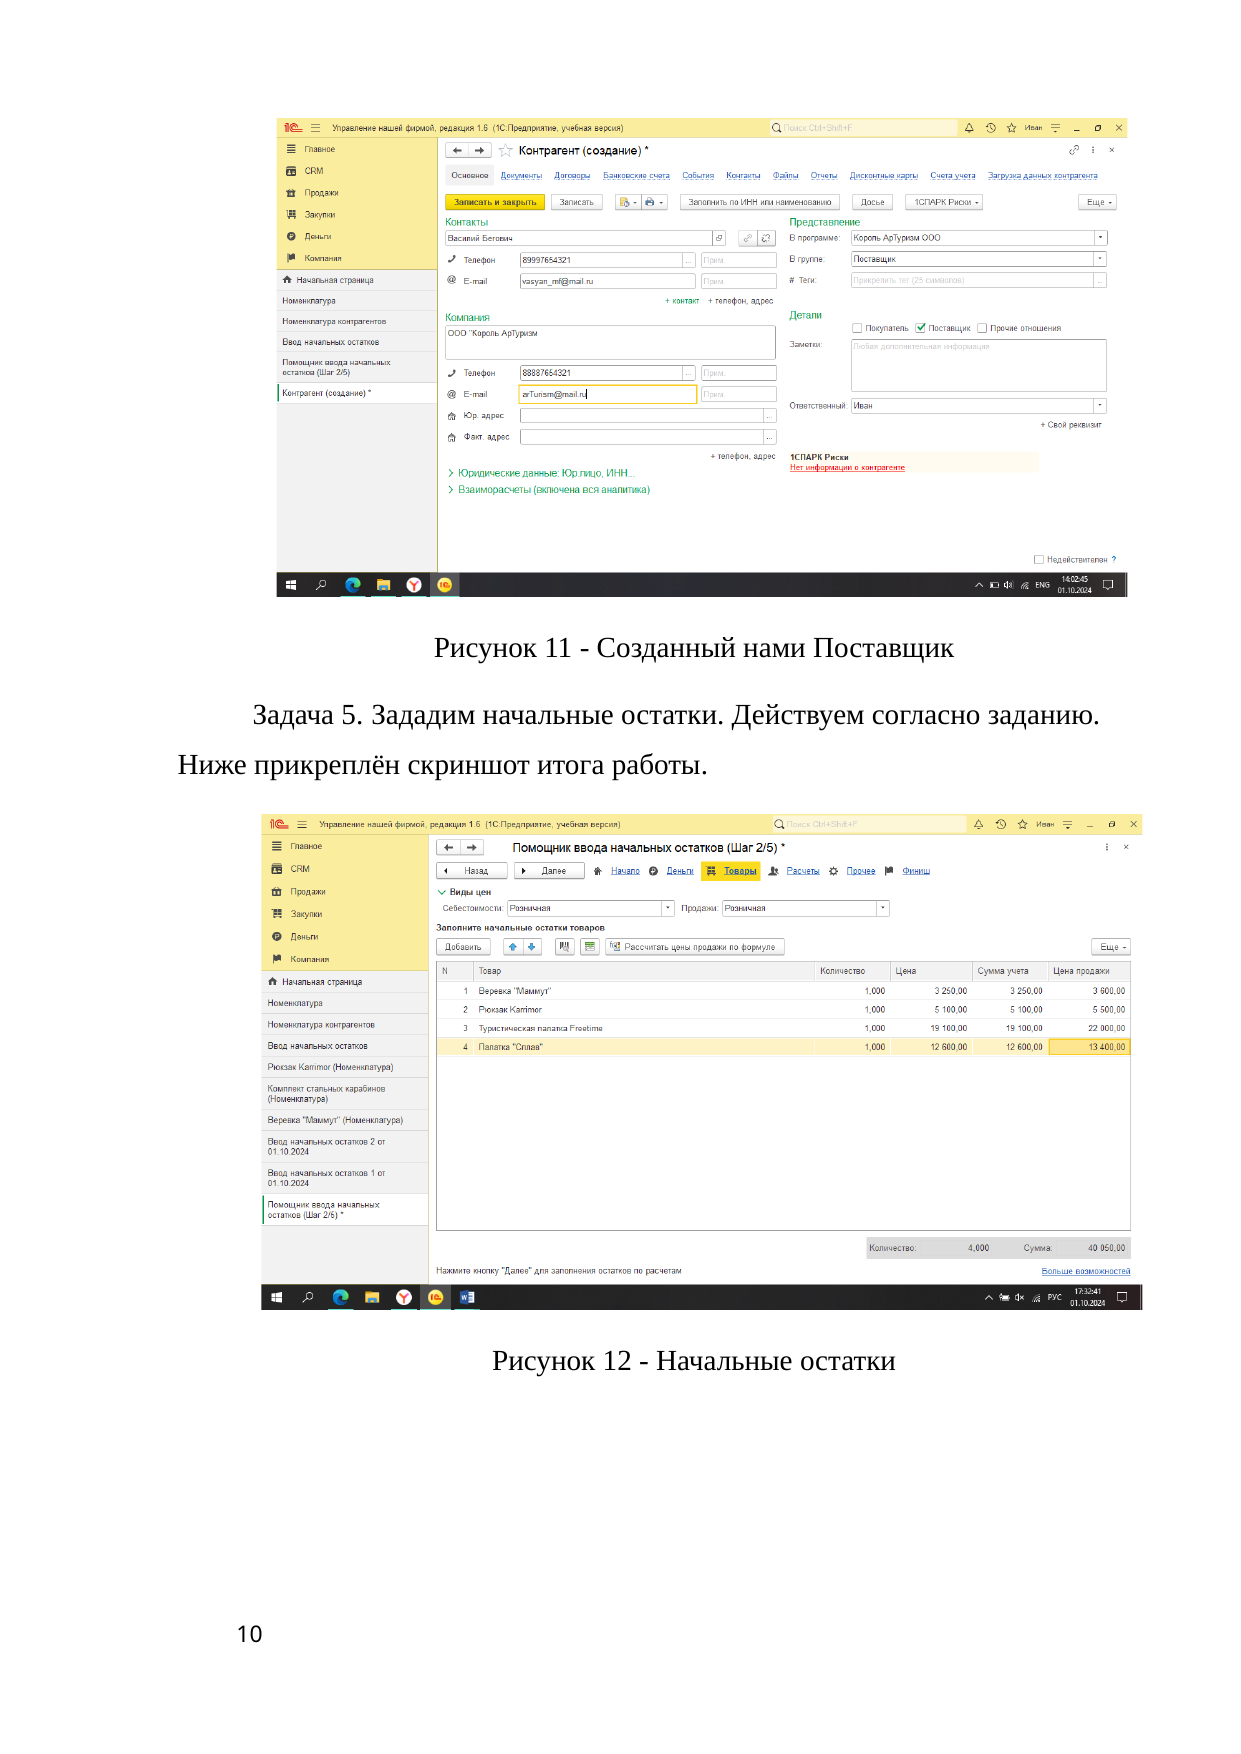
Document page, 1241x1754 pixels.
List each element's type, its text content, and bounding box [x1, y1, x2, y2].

picture [261, 814, 1143, 1310]
text Задача 5. Зададим начальные остатки. Действуем согласно заданию. Ниже прикреплён скриншот итога работы. [177, 697, 1152, 781]
text Рисунок 12 - Начальные остатки [177, 1343, 1152, 1376]
picture [276, 118, 1128, 597]
text Рисунок 11 - Созданный нами Поставщик [177, 630, 1152, 663]
